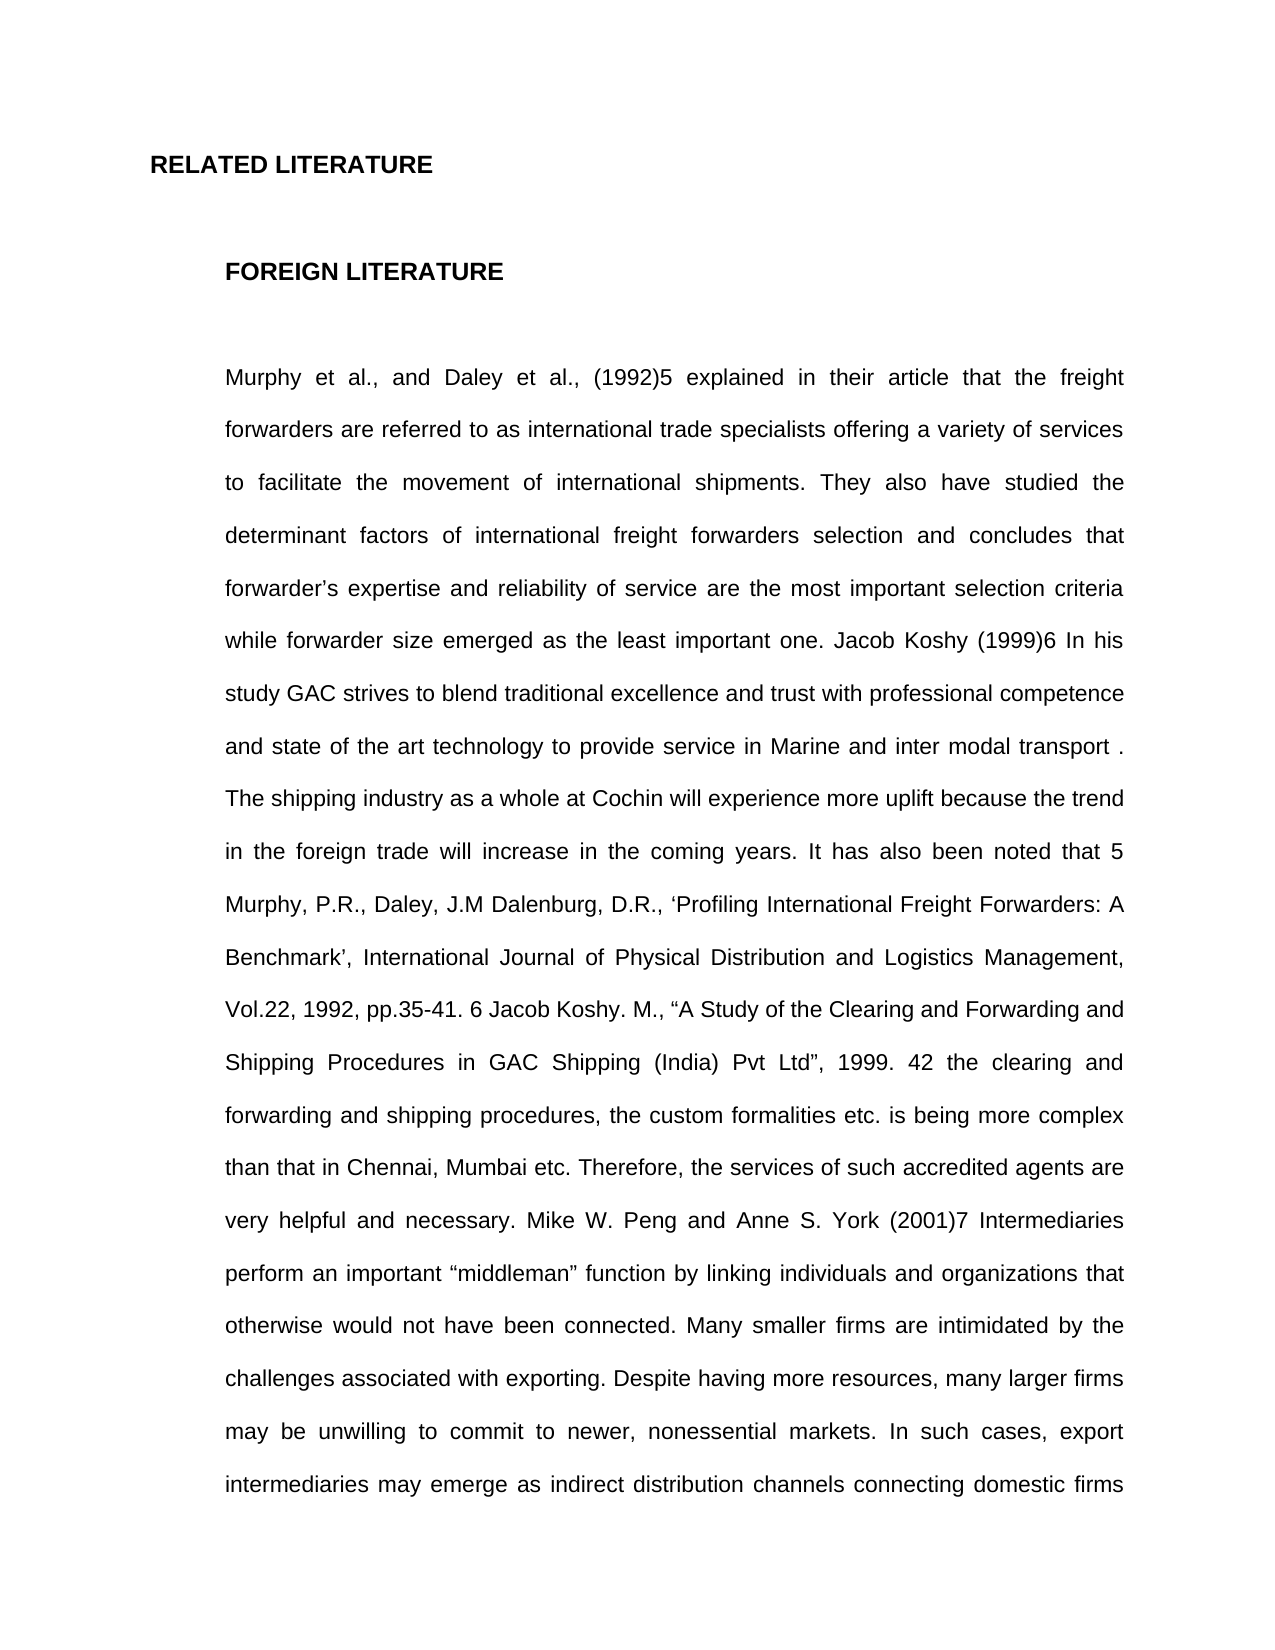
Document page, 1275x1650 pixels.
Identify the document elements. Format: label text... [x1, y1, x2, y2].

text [225, 364, 1125, 1497]
text FOREIGN LITERATURE [225, 257, 1125, 286]
text RELATED LITERATURE [150, 150, 1125, 179]
